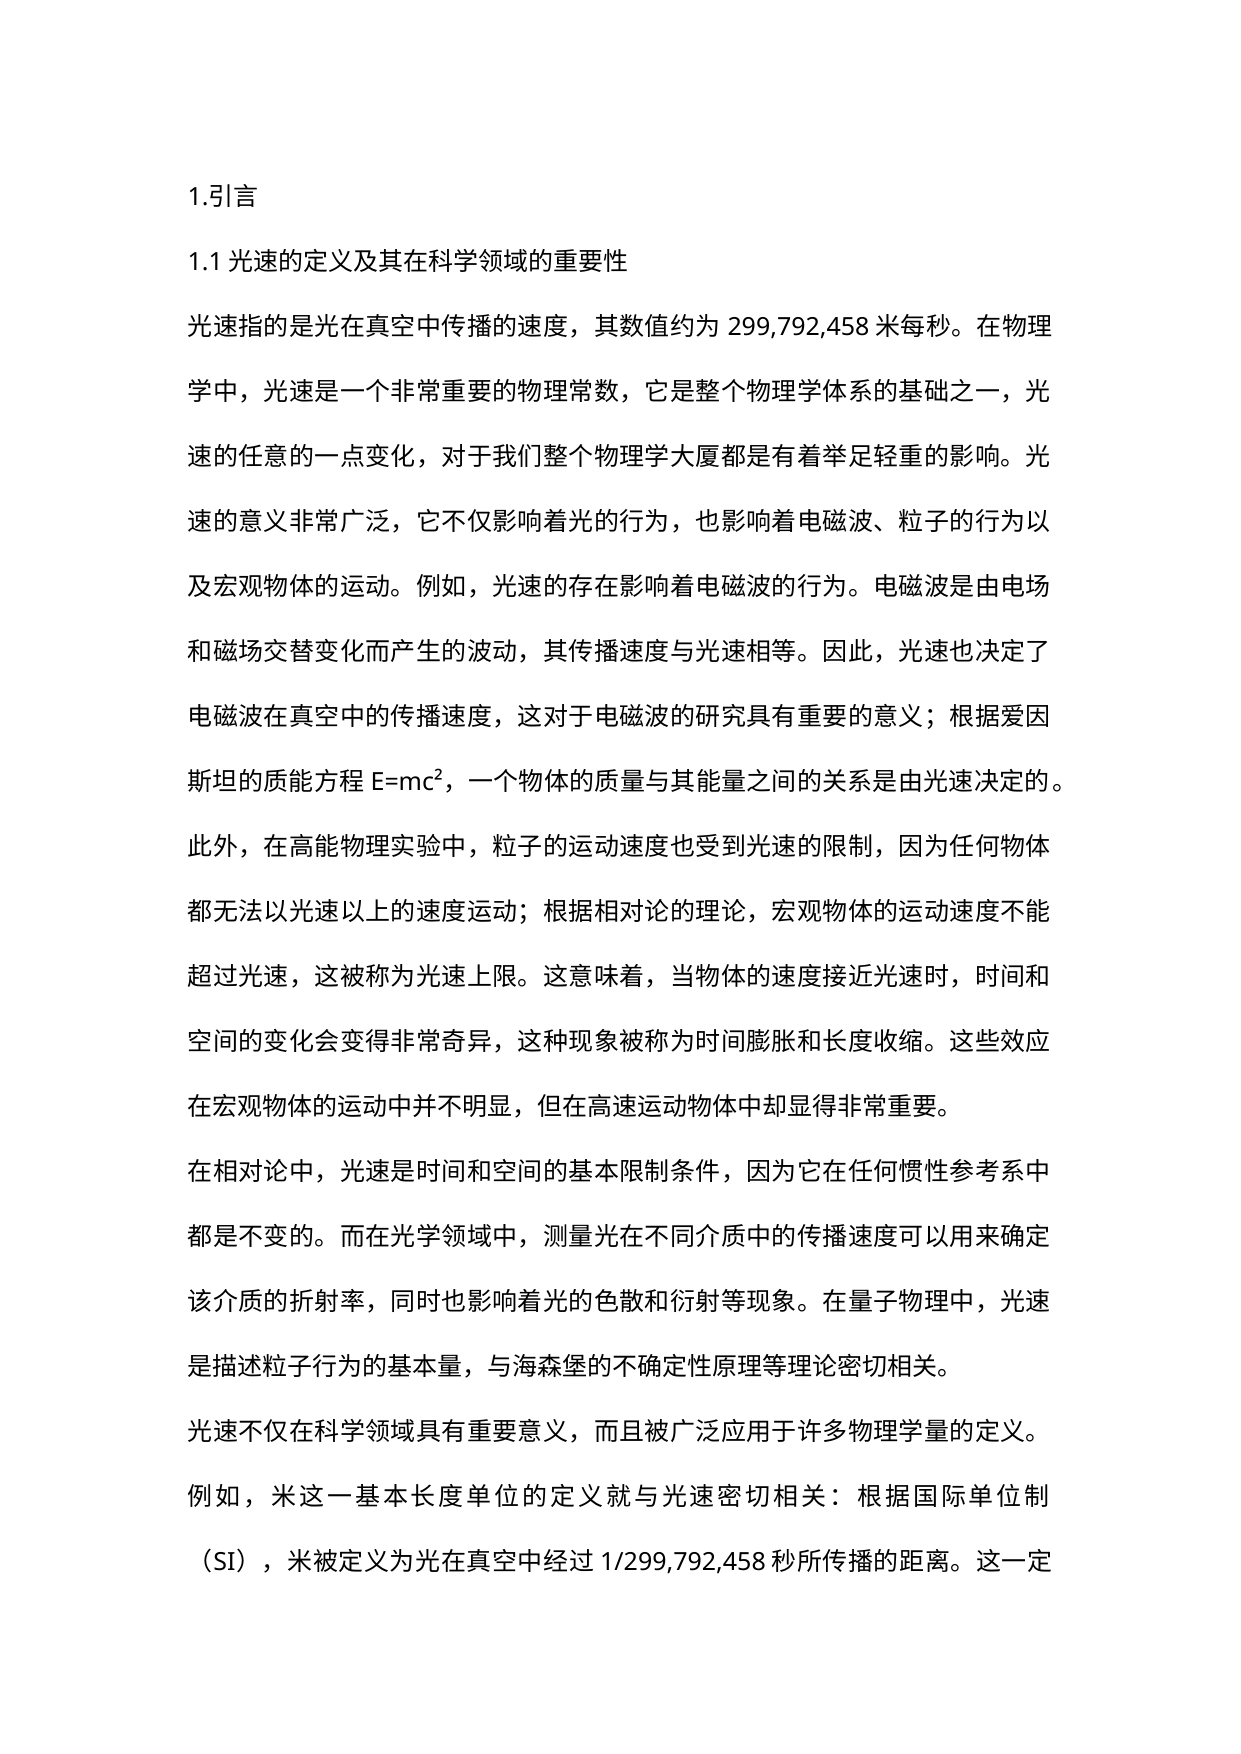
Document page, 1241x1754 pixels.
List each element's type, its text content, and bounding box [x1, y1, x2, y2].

text 1.1光速的定义及其在科学领域的重要性 [187, 227, 1053, 292]
text 在相对论中，光速是时间和空间的基本限制条件，因为它在任何惯性参考系中都是不变的。而在光学领域中，测量光在不同介质中的传播速度可以用来确定该介质的折射率，同时也影响着光的色散和衍射等现象。在量子物理中，光速是描述粒子行为的基本量，与海森堡的不确定性原理等理论密切相关。 [187, 1137, 1053, 1397]
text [187, 1397, 1053, 1592]
text 1.引言 [187, 162, 1053, 227]
text 光速指的是光在真空中传播的速度，其数值约为299,792,458米每秒。在物理学中，光速是一个非常重要的物理常数，它是整个物理学体系的基础之一，光速的任意的一点变化，对于我们整个物理学大厦都是有着举足轻重的影响。光速的意义非常广泛，它不仅影响着光的行为，也影响着电磁波、粒子的行为以及宏观物体的运动。例如，光速的存在影响着电磁波的行为。电磁波是由电场和磁场交替变化而产生的波动，其传播速度与光速相等。因此，光速也决定了电磁波在真空中的传播速度，这对于电磁波的研究具有重要的意义；根据爱因斯坦的质能方程E=mc²，一个物体的质量与其能量之间的关系是由光速决定的。此外，在高能物理实验中，粒子的运动速度也受到光速的限制，因为任何物体都无法以光速以上的速度运动；根据相对论的理论，宏观物体的运动速度不能超过光速，这被称为光速上限。这意味着，当物体的速度接近光速时，时间和空间的变化会变得非常奇异，这种现象被称为时间膨胀和长度收缩。这些效应在宏观物体的运动中并不明显，但在高速运动物体中却显得非常重要。 [187, 292, 1053, 1137]
